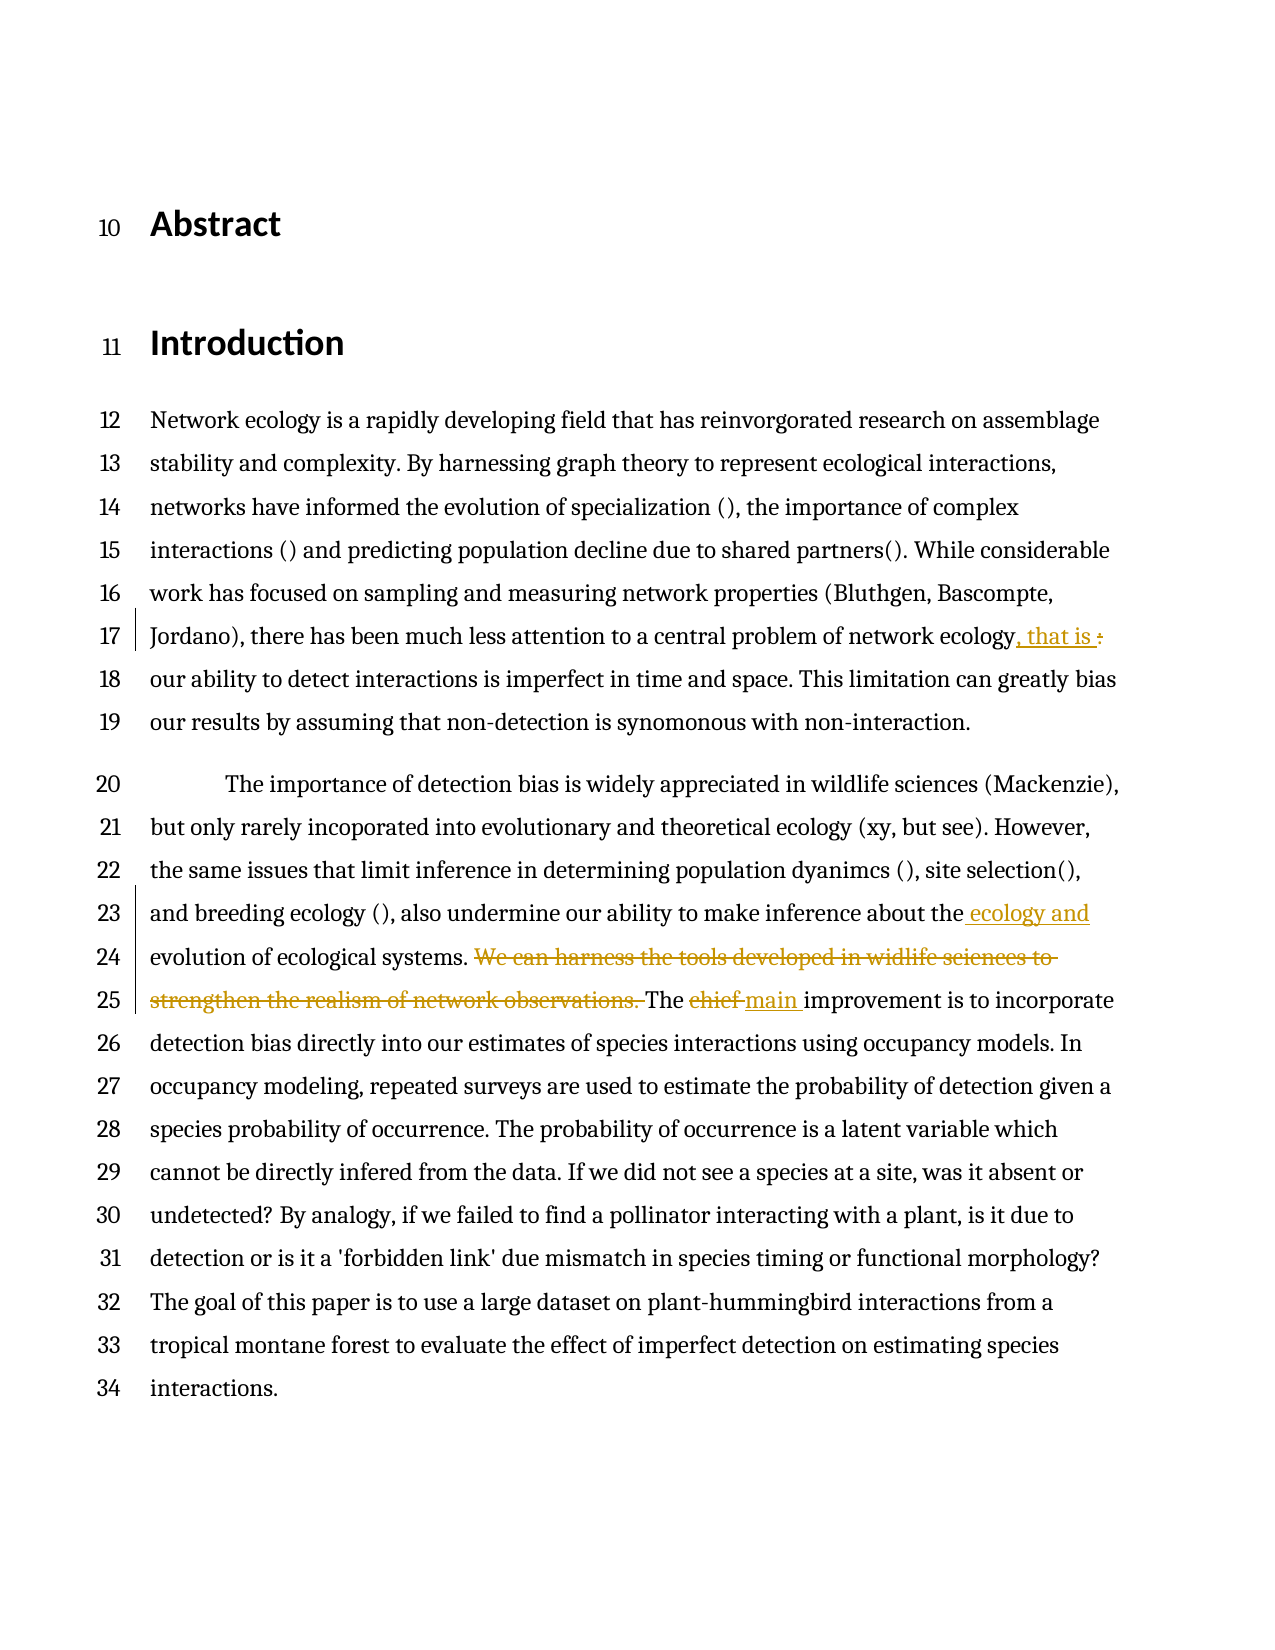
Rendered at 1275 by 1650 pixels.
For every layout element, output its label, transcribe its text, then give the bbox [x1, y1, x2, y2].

subtitle Introduction [150, 319, 1125, 364]
subtitle Abstract [150, 200, 1125, 246]
text The importance of detection bias is widely appreciated in wildlife sciences (Mackenzie), but only rarely incoporated into evolutionary and theoretical ecology (xy, but see). However, the same issues that limit inference in determining population dyanimcs (), site selection(), and breeding ecology (), also undermine our ability to make inference about the evolution of ecological systems. The improvement is to incorporate detection bias directly into our estimates of species interactions using occupancy models. In occupancy modeling, repeated surveys are used to estimate the probability of detection given a species probability of occurrence. The probability of occurrence is a latent variable which cannot be directly infered from the data. If we did not see a species at a site, was it absent or undetected? By analogy, if we failed to find a pollinator interacting with a plant, is it due to detection or is it a 'forbidden link' due mismatch in species timing or functional morphology? The goal of this paper is to use a large dataset on plant-hummingbird interactions from a tropical montane forest to evaluate the effect of imperfect detection on estimating species interactions. [150, 770, 1125, 1402]
text Network ecology is a rapidly developing field that has reinvorgorated research on assemblage stability and complexity. By harnessing graph theory to represent ecological interactions, networks have informed the evolution of specialization (), the importance of complex interactions () and predicting population decline due to shared partners(). While considerable work has focused on sampling and measuring network properties (Bluthgen, Bascompte, Jordano), there has been much less attention to a central problem of network ecology our ability to detect interactions is imperfect in time and space. This limitation can greatly bias our results by assuming that non-detection is synomonous with non-interaction. [150, 406, 1125, 737]
